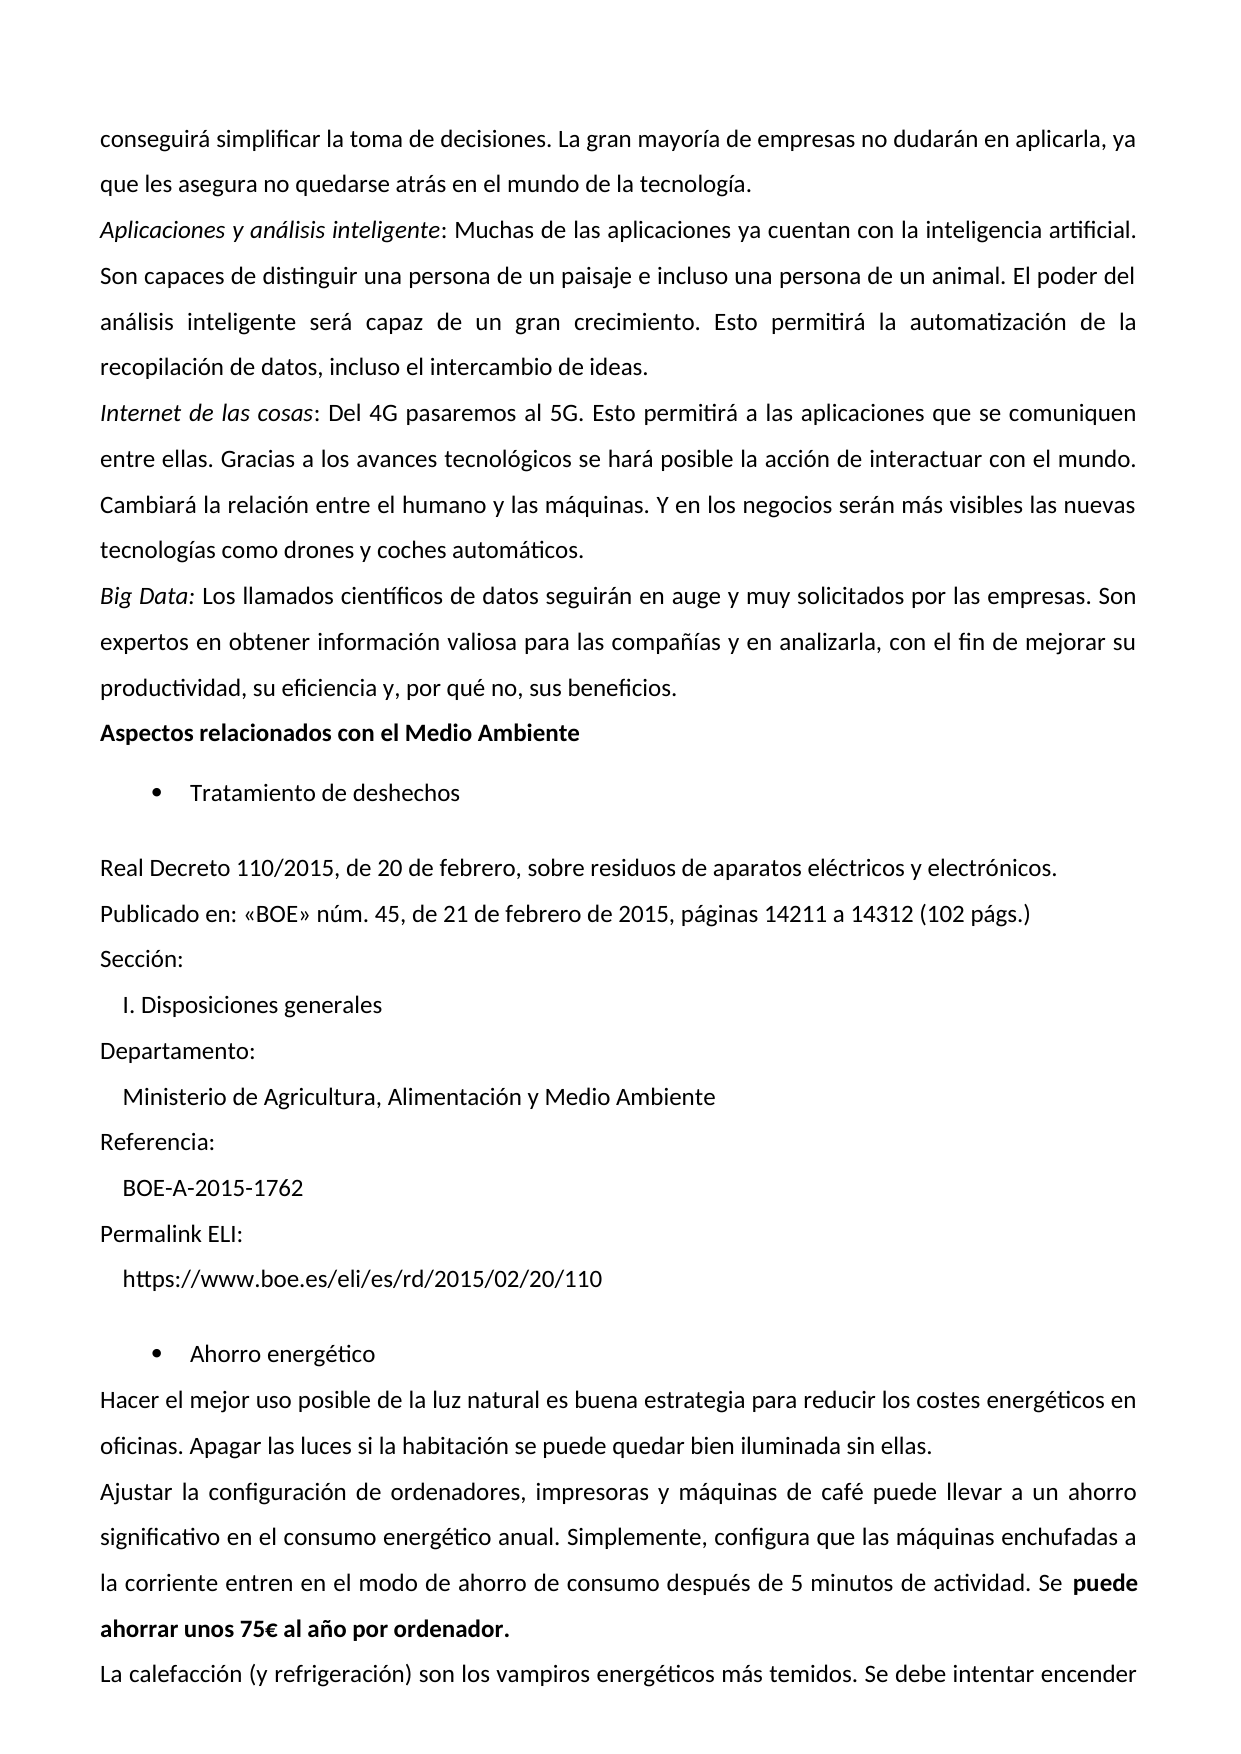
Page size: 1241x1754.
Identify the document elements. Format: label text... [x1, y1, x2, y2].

text Internet de las cosas: Del 4G pasaremos al 5G. Esto permitirá a las aplicaciones que se comuniquen entre ellas. Gracias a los avances tecnológicos se hará posible la acción de interactuar con el mundo. Cambiará la relación entre el humano y las máquinas. Y en los negocios serán más visibles las nuevas tecnologías como drones y coches automáticos. [100, 397, 1138, 565]
text Ministerio de Agricultura, Alimentación y Medio Ambiente [100, 1081, 1138, 1111]
text Permalink ELI: [100, 1218, 1138, 1248]
text I. Disposiciones generales [100, 989, 1138, 1020]
text Sección: [100, 943, 1138, 974]
list Tratamiento de deshechos [152, 777, 1138, 808]
text Departamento: [100, 1035, 1138, 1065]
text Referencia: [100, 1126, 1138, 1157]
text Real Decreto 110/2015, de 20 de febrero, sobre residuos de aparatos eléctricos y electrónicos. [100, 852, 1138, 882]
text Aplicaciones y análisis inteligente: Muchas de las aplicaciones ya cuentan con la inteligencia artificial. Son capaces de distinguir una persona de un paisaje e incluso una persona de un animal. El poder del análisis inteligente será capaz de un gran crecimiento. Esto permitirá la automatización de la recopilación de datos, incluso el intercambio de ideas. [100, 214, 1138, 382]
text Ajustar la configuración de ordenadores, impresoras y máquinas de café puede llevar a un ahorro significativo en el consumo energético anual. Simplemente, configura que las máquinas enchufadas a la corriente entren en el modo de ahorro de consumo después de 5 minutos de actividad. Se puede ahorrar unos 75€ al año por ordenador. [100, 1476, 1138, 1643]
text Publicado en: «BOE» núm. 45, de 21 de febrero de 2015, páginas 14211 a 14312 (102 págs.) [100, 898, 1138, 928]
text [100, 123, 1138, 199]
text Hacer el mejor uso posible de la luz natural es buena estrategia para reducir los costes energéticos en oficinas. Apagar las luces si la habitación se puede quedar bien iluminada sin ellas. [100, 1384, 1138, 1460]
text Big Data: Los llamados científicos de datos seguirán en auge y muy solicitados por las empresas. Son expertos en obtener información valiosa para las compañías y en analizarla, con el fin de mejorar su productividad, su eficiencia y, por qué no, sus beneficios. [100, 580, 1138, 702]
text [100, 1658, 1138, 1689]
text https://www.boe.es/eli/es/rd/2015/02/20/110 [100, 1263, 1138, 1294]
text BOE-A-2015-1762 [100, 1172, 1138, 1203]
list Ahorro energético [152, 1338, 1138, 1369]
text Aspectos relacionados con el Medio Ambiente [100, 717, 1138, 748]
